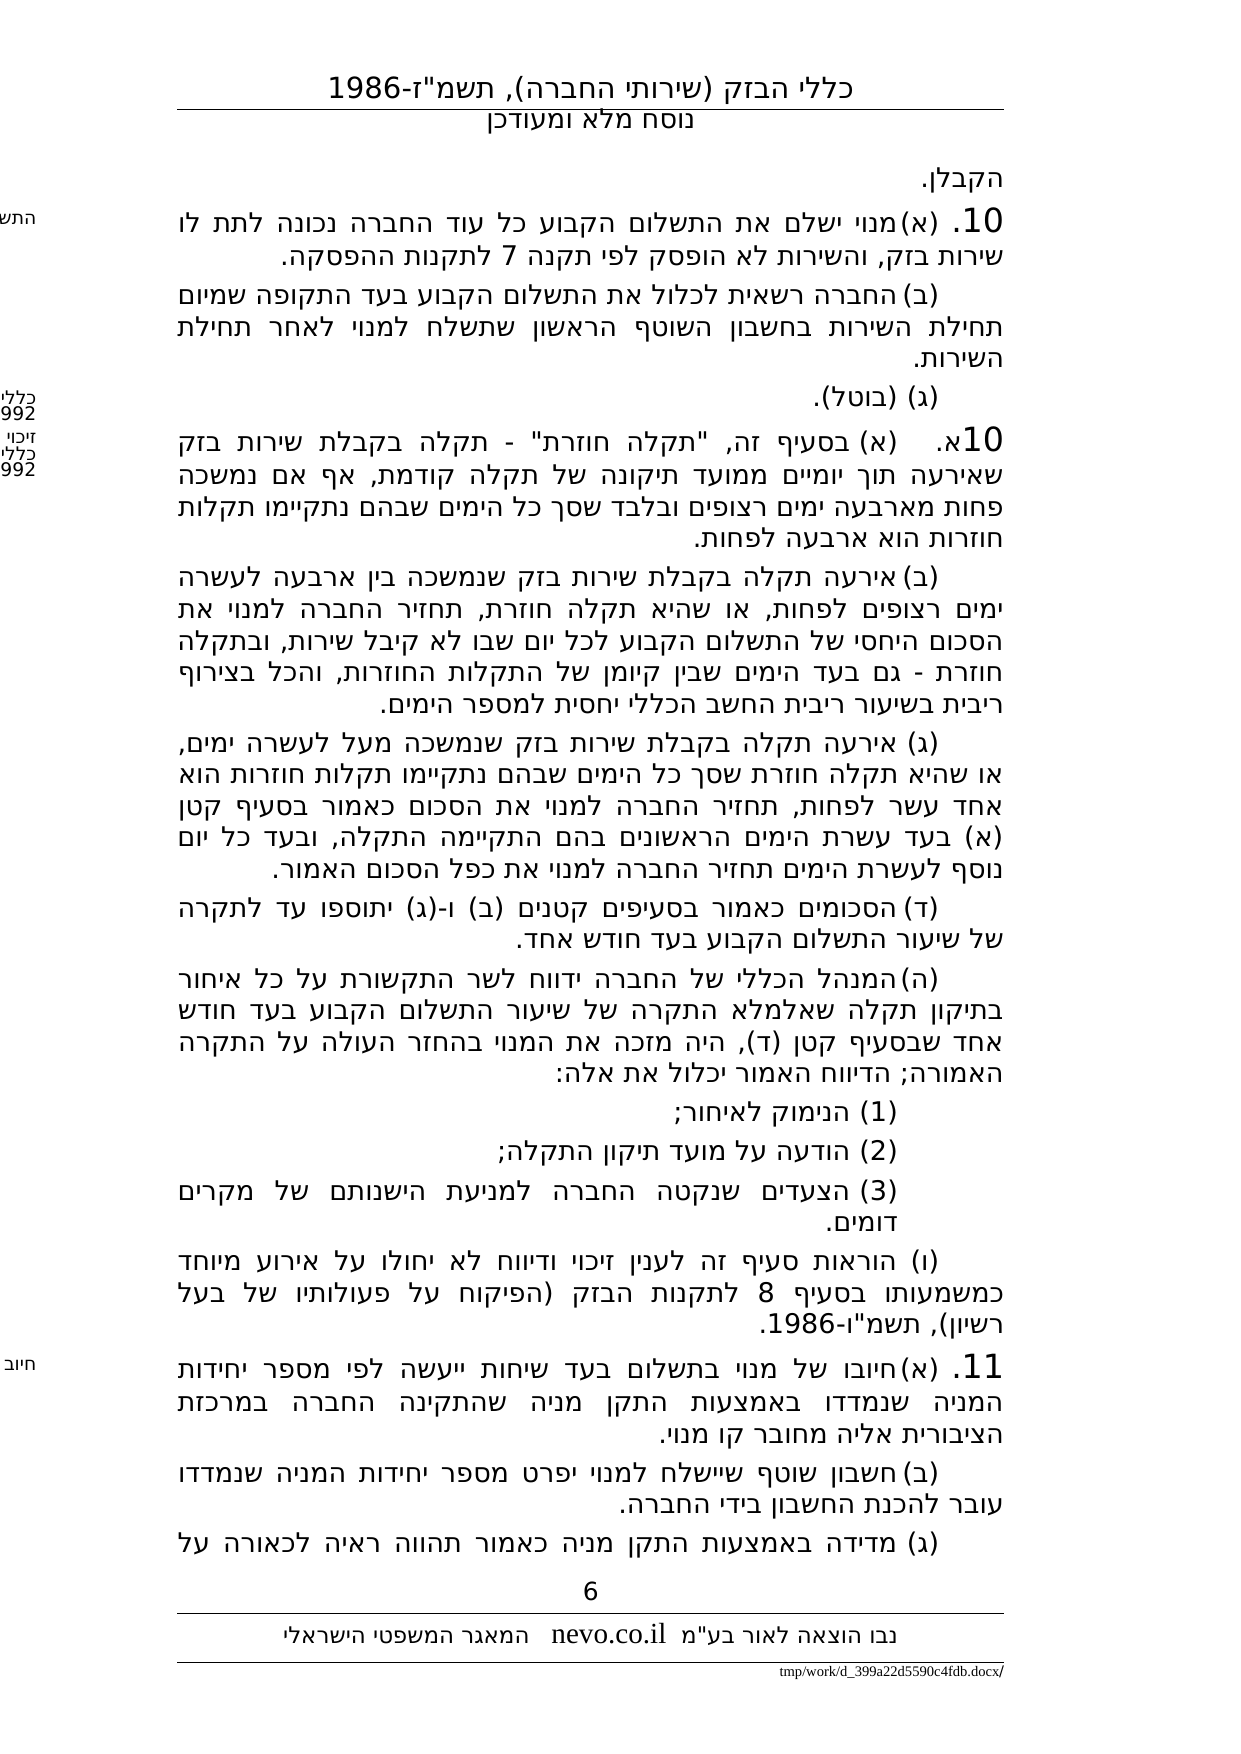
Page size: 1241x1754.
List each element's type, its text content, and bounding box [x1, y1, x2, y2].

text (ג) (בוטל). [177, 382, 1004, 413]
text (3) הצעדים שנקטה החברה למניעת הישנותם של מקרים דומים. [177, 1175, 898, 1238]
text (ו) הוראות סעיף זה לענין זיכוי ודיווח לא יחולו על אירוע מיוחד כמשמעותו בסעיף 8 לתקנות הבזק (הפיקוח על פעולותיו של בעל רשיון), תשמ"ו-1986. [177, 1245, 1004, 1340]
text (ב) אירעה תקלה בקבלת שירות בזק שנמשכה בין ארבעה לעשרה ימים רצופים לפחות, או שהיא תקלה חוזרת, תחזיר החברה למנוי את הסכום היחסי של התשלום הקבוע לכל יום שבו לא קיבל שירות, ובתקלה חוזרת - גם בעד הימים שבין קיומן של התקלות החוזרות, והכל בצירוף ריבית בשיעור ריבית החשב הכללי יחסית למספר הימים. [177, 562, 1004, 719]
text (2) הודעה על מועד תיקון התקלה; [177, 1136, 898, 1167]
text (ג) אירעה תקלה בקבלת שירות בזק שנמשכה מעל לעשרה ימים, או שהיא תקלה חוזרת שסך כל הימים שבהם נתקיימו תקלות חוזרות הוא אחד עשר לפחות, תחזיר החברה למנוי את הסכום כאמור בסעיף קטן (א) בעד עשרת הימים הראשונים בהם התקיימה התקלה, ובעד כל יום נוסף לעשרת הימים תחזיר החברה למנוי את כפל הסכום האמור. [177, 727, 1004, 885]
text 10. (א) מנוי ישלם את התשלום הקבוע כל עוד החברה נכונה לתת לו שירות בזק, והשירות לא הופסק לפי תקנה 7 לתקנות ההפסקה. [177, 201, 1004, 272]
text (ד) הסכומים כאמור בסעיפים קטנים (ב) ו-(ג) יתוספו עד לתקרה של שיעור התשלום הקבוע בעד חודש אחד. [177, 892, 1004, 955]
text (ה) המנהל הכללי של החברה ידווח לשר התקשורת על כל איחור בתיקון תקלה שאלמלא התקרה של שיעור התשלום הקבוע בעד חודש אחד שבסעיף קטן (ד), היה מזכה את המנוי בהחזר העולה על התקרה האמורה; הדיווח האמור יכלול את אלה: [177, 963, 1004, 1089]
text (1) הנימוק לאיחור; [177, 1097, 898, 1128]
text (ב) החברה רשאית לכלול את התשלום הקבוע בעד התקופה שמיום תחילת השירות בחשבון השוטף הראשון שתשלח למנוי לאחר תחילת השירות. [177, 279, 1004, 374]
text (ב) חשבון שוטף שיישלח למנוי יפרט מספר יחידות המניה שנמדדו עובר להכנת החשבון בידי החברה. [177, 1457, 1004, 1520]
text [177, 1528, 1004, 1559]
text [177, 162, 1004, 194]
text 11. (א) חיובו של מנוי בתשלום בעד שיחות ייעשה לפי מספר יחידות המניה שנמדדו באמצעות התקן מניה שהתקינה החברה במרכזת הציבורית אליה מחובר קו מנוי. [177, 1348, 1004, 1449]
text 10א. (א) בסעיף זה, "תקלה חוזרת" - תקלה בקבלת שירות בזק שאירעה תוך יומיים ממועד תיקונה של תקלה קודמת, אף אם נמשכה פחות מארבעה ימים רצופים ובלבד שסך כל הימים שבהם נתקיימו תקלות חוזרות הוא ארבעה לפחות. [177, 421, 1004, 554]
